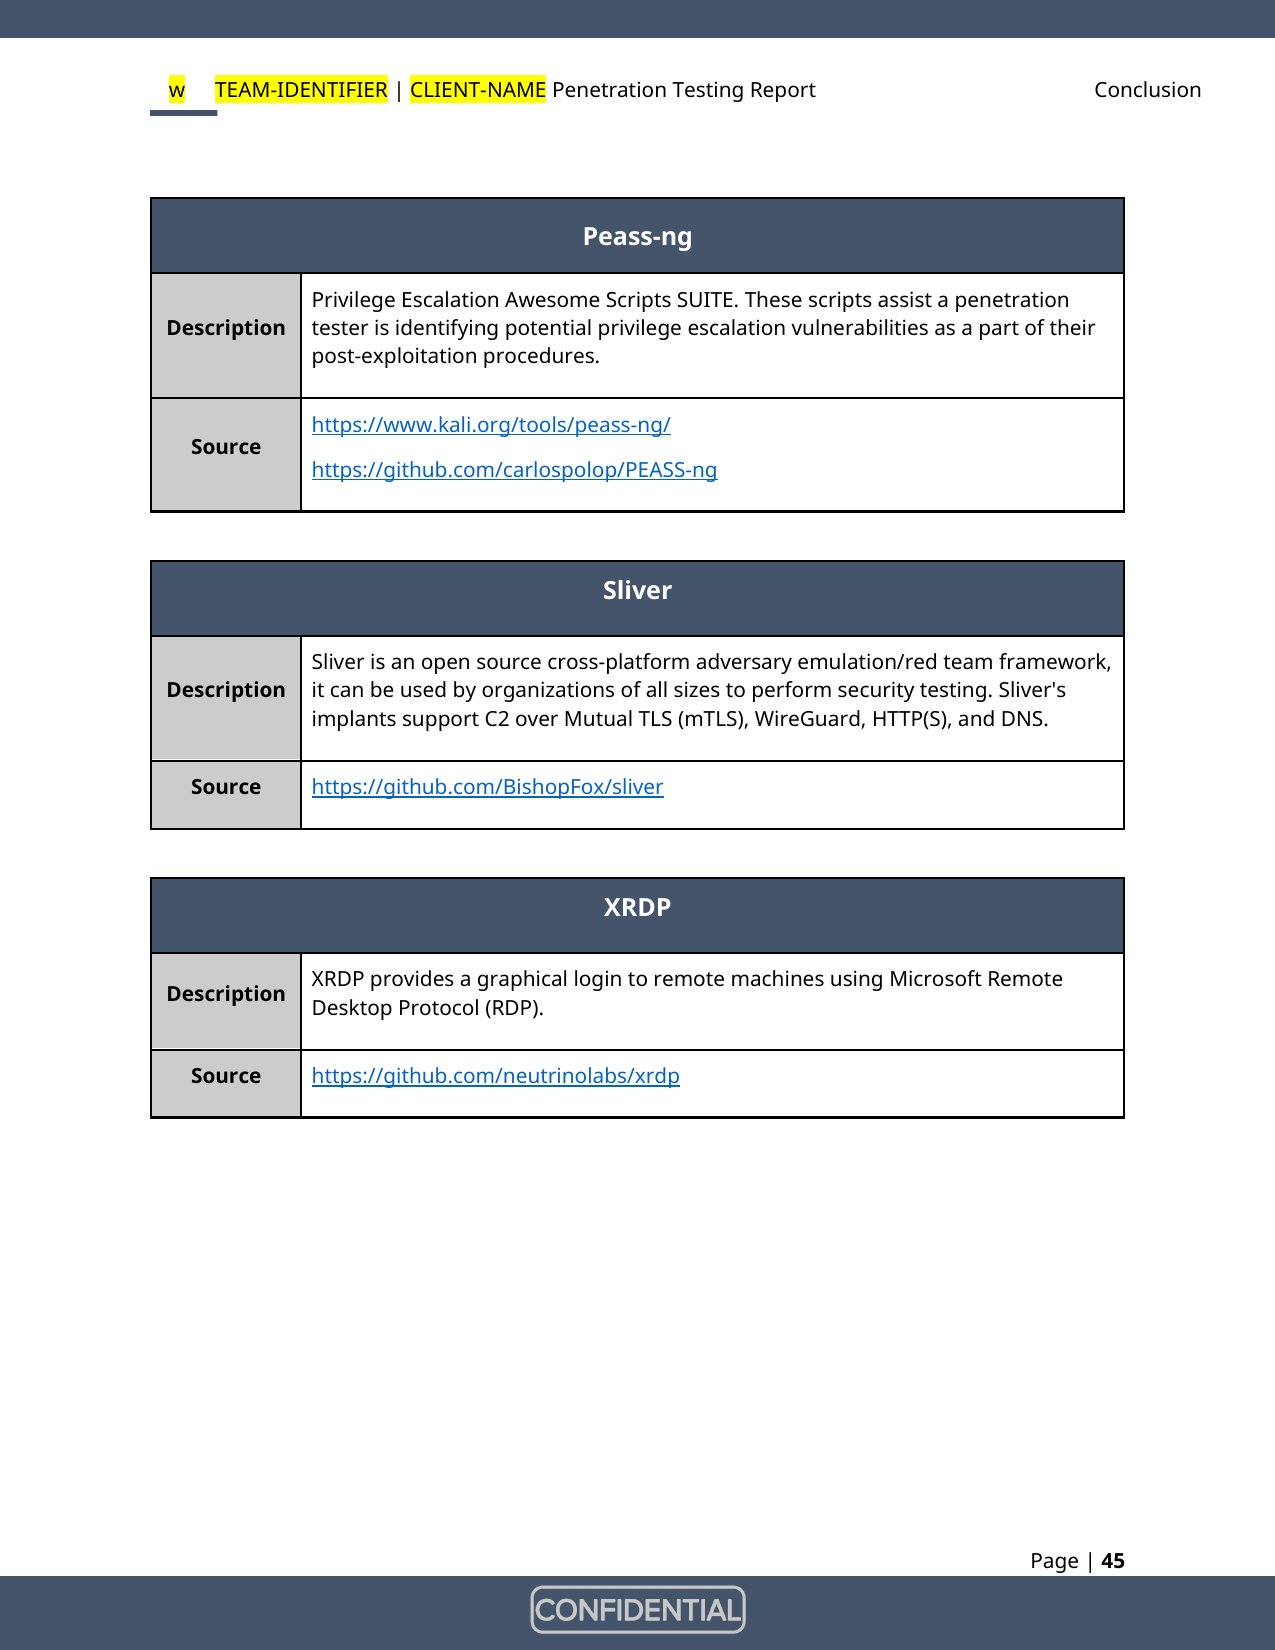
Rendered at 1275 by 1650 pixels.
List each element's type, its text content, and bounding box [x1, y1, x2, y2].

table_cell https://www.kali.org/tools/peass-ng/ https://github.com/carlospolop/PEASS-ng [302, 399, 1123, 510]
picture [0, 1571, 1275, 1650]
table_cell Source [152, 762, 300, 828]
table_cell Description [152, 954, 300, 1048]
table_header Peass-ng [152, 199, 1123, 272]
table_cell Description [152, 274, 300, 397]
table_cell Description [152, 637, 300, 759]
table_cell Source [152, 1051, 300, 1116]
table_cell Sliver is an open source cross-platform adversary emulation/red team framework, it can be used by organizations of all sizes to perform security testing. Sliver's implants support C2 over Mutual TLS (mTLS), WireGuard, HTTP(S), and DNS. [302, 637, 1123, 759]
table_cell Privilege Escalation Awesome Scripts SUITE. These scripts assist a penetration tester is identifying potential privilege escalation vulnerabilities as a part of their post-exploitation procedures. [302, 274, 1123, 397]
table_cell Source [152, 399, 300, 510]
table_cell https://github.com/BishopFox/sliver [302, 762, 1123, 828]
picture [150, 110, 218, 116]
picture [0, 0, 1275, 38]
table_header XRDP [152, 879, 1123, 952]
table_header Sliver [152, 562, 1123, 635]
table_cell XRDP provides a graphical login to remote machines using Microsoft Remote Desktop Protocol (RDP). [302, 954, 1123, 1048]
table_cell https://github.com/neutrinolabs/xrdp [302, 1051, 1123, 1116]
